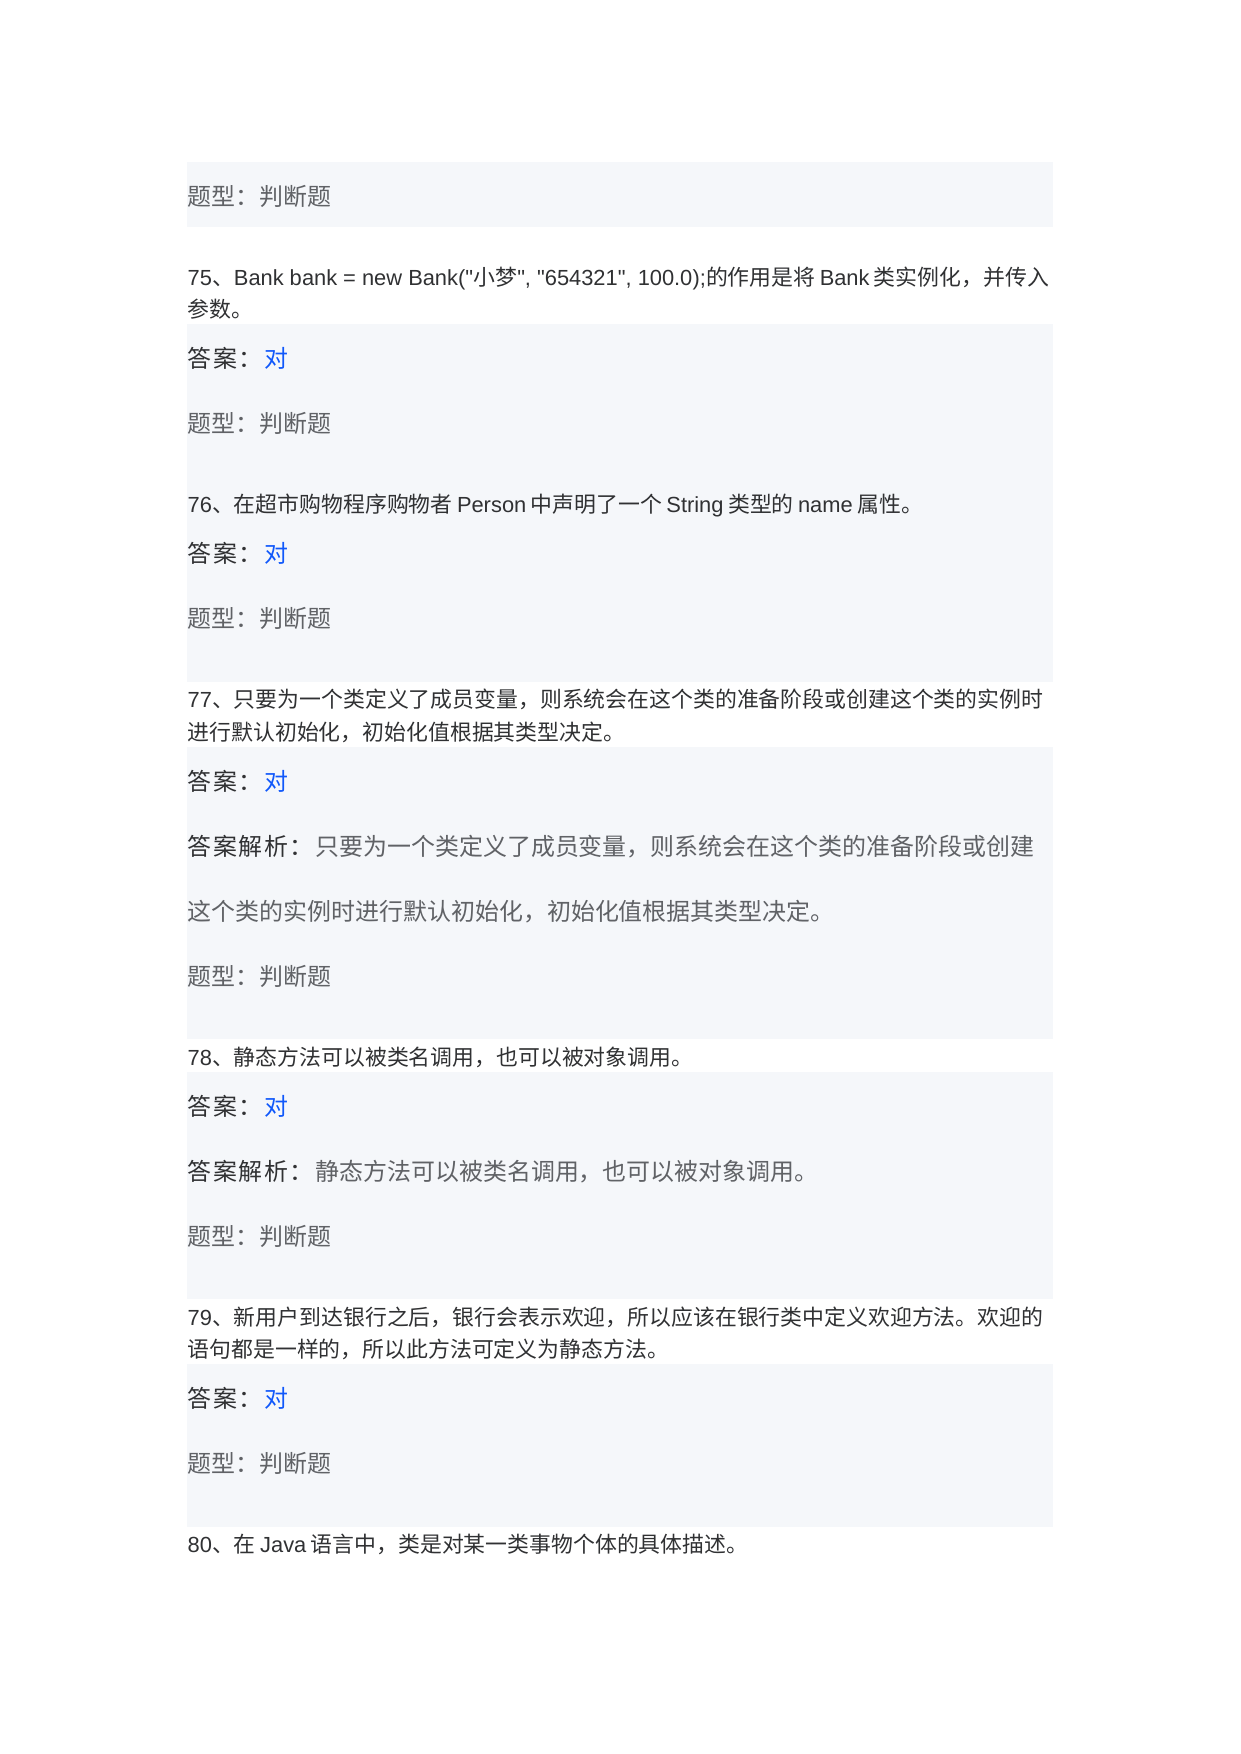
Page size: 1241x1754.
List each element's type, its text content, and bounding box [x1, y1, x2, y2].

text 答案：对 [187, 1364, 1053, 1429]
text 答案：对 [187, 1072, 1053, 1137]
text 题型：判断题 [187, 162, 1053, 227]
text 答案：对 [187, 519, 1053, 584]
text 题型：判断题 [187, 1202, 1053, 1267]
text 78、静态方法可以被类名调用，也可以被对象调用。 [187, 1039, 1053, 1072]
text 答案：对 [187, 747, 1053, 812]
text 77、只要为一个类定义了成员变量，则系统会在这个类的准备阶段或创建这个类的实例时进行默认初始化，初始化值根据其类型决定。 [187, 682, 1053, 747]
text 答案解析：静态方法可以被类名调用，也可以被对象调用。 [187, 1137, 1053, 1202]
text 75、Bank bank = new Bank("小梦", "654321", 100.0);的作用是将Bank类实例化，并传入参数。 [187, 259, 1053, 324]
text 答案解析：只要为一个类定义了成员变量，则系统会在这个类的准备阶段或创建这个类的实例时进行默认初始化，初始化值根据其类型决定。 [187, 812, 1053, 942]
text 题型：判断题 [187, 1429, 1053, 1494]
text 80、在Java语言中，类是对某一类事物个体的具体描述。 [187, 1527, 1053, 1559]
text 题型：判断题 [187, 942, 1053, 1007]
text 答案：对 [187, 324, 1053, 389]
text 76、在超市购物程序购物者Person中声明了一个String类型的name属性。 [187, 487, 1053, 519]
text 题型：判断题 [187, 584, 1053, 649]
text 79、新用户到达银行之后，银行会表示欢迎，所以应该在银行类中定义欢迎方法。欢迎的语句都是一样的，所以此方法可定义为静态方法。 [187, 1299, 1053, 1364]
text 题型：判断题 [187, 389, 1053, 454]
